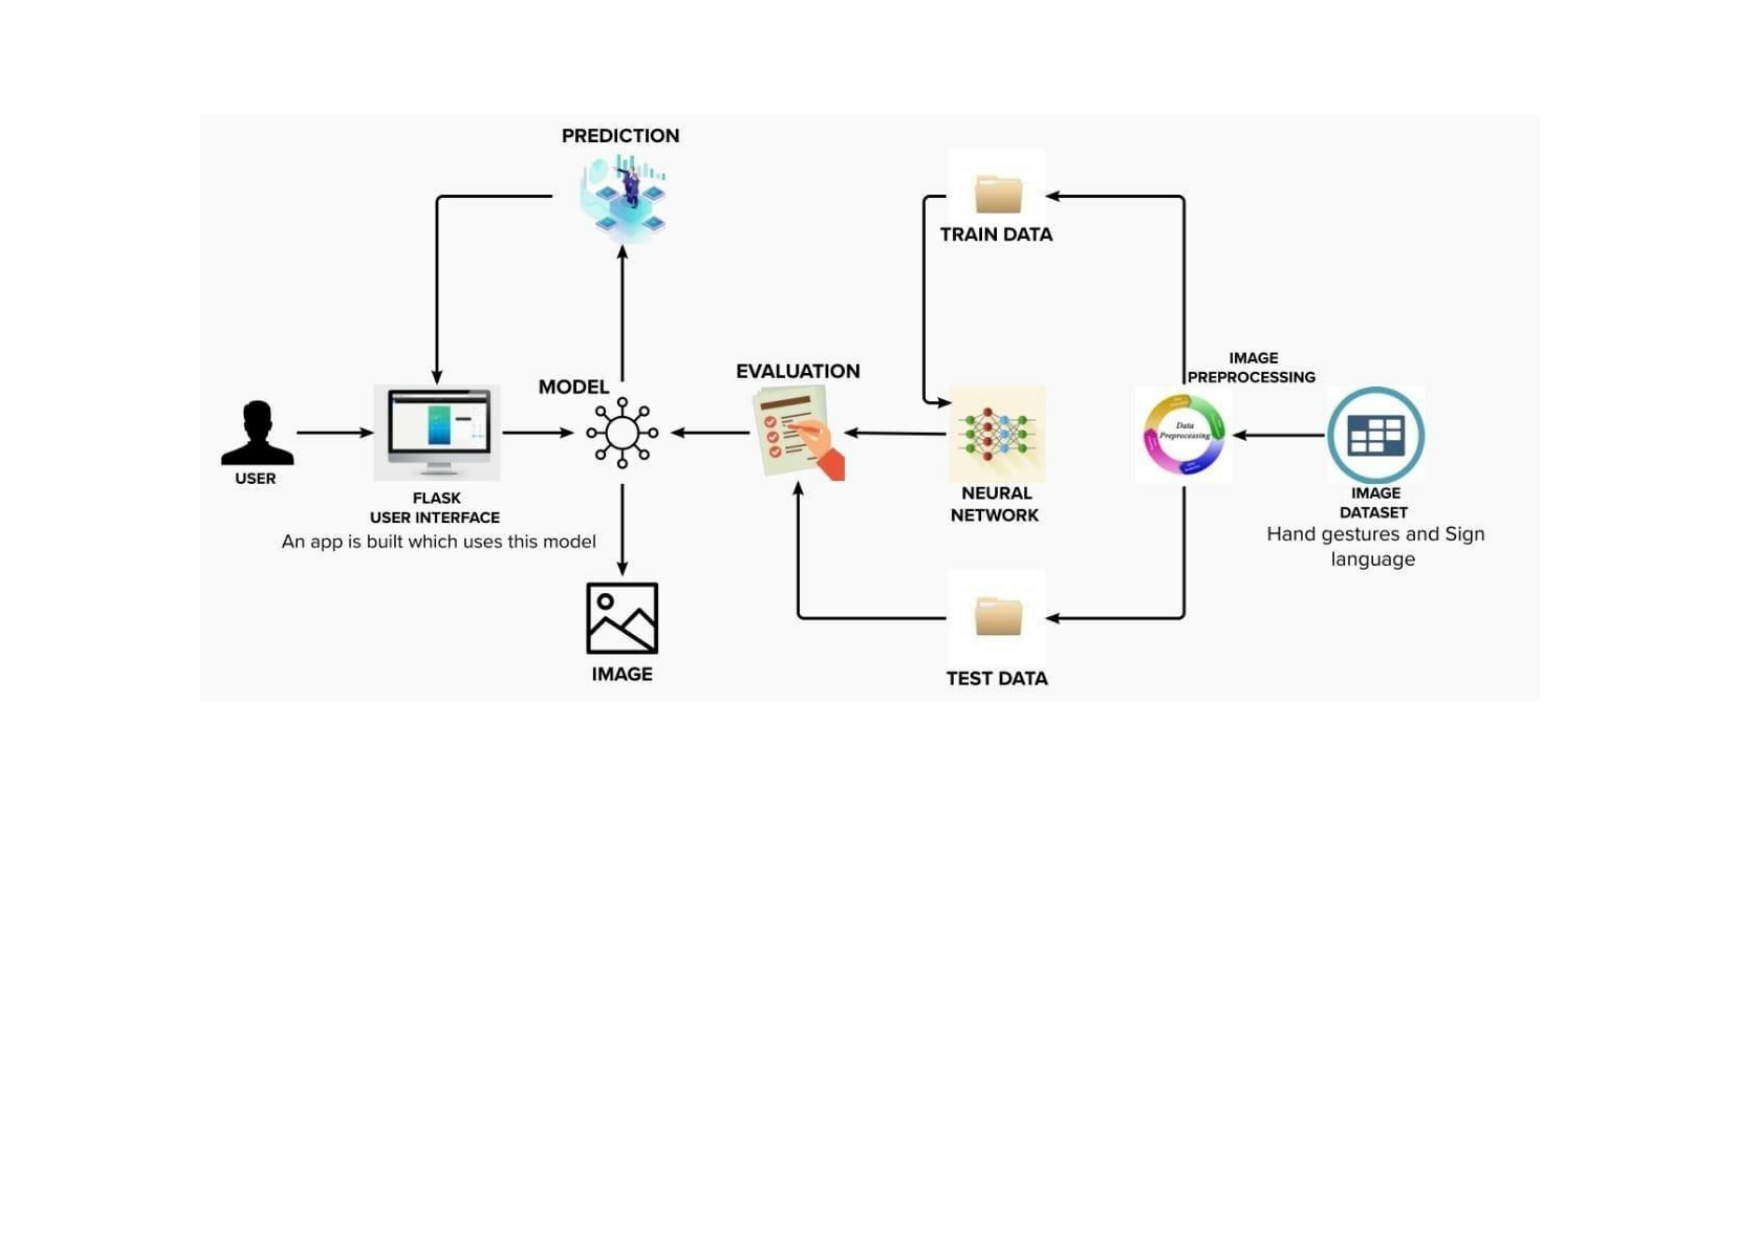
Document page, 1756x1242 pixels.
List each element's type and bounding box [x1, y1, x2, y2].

picture [200, 114, 1541, 701]
